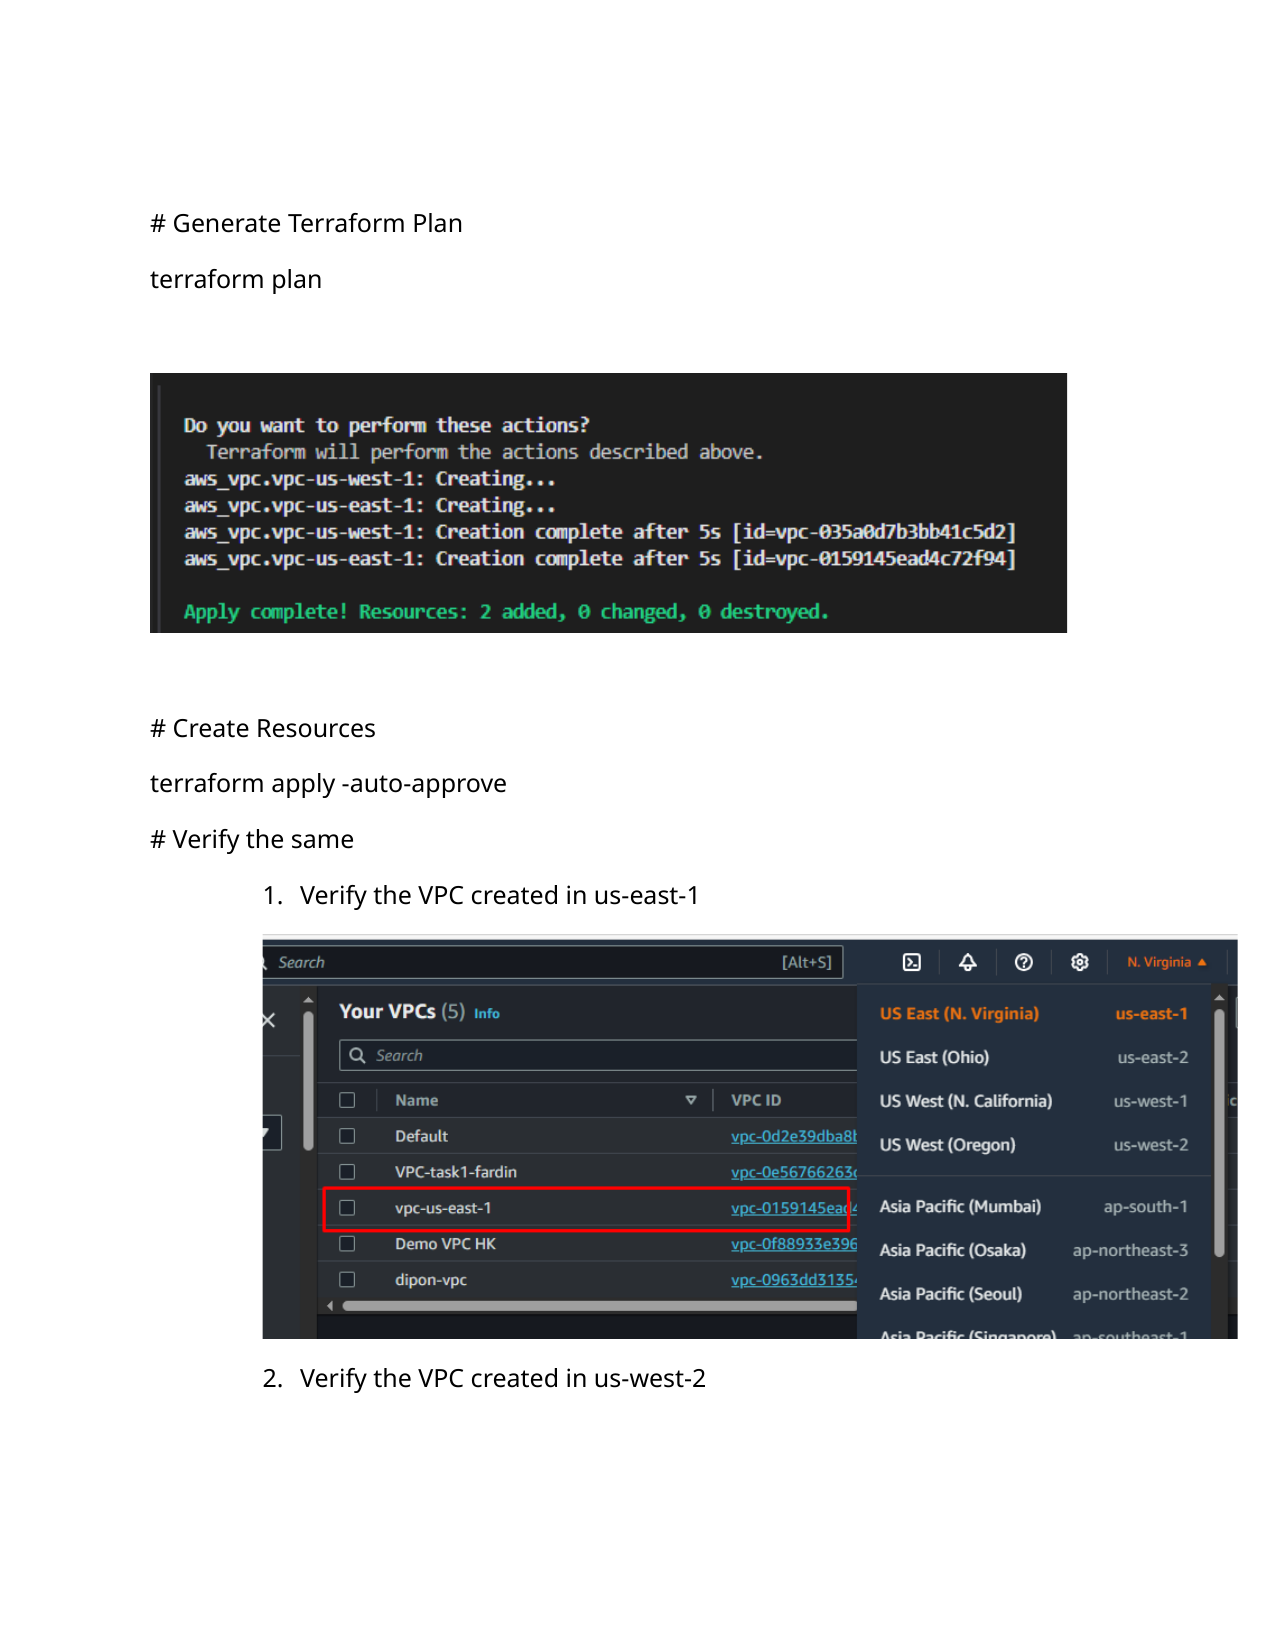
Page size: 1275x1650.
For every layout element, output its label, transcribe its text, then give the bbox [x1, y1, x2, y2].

text terraform plan [150, 262, 1125, 296]
list Verify the VPC created in us-east-1 [262, 878, 1125, 912]
list Verify the VPC created in us-west-2 [262, 1361, 1125, 1395]
text terraform apply -auto-approve [150, 766, 1125, 800]
text # Verify the same [150, 822, 1125, 856]
text # Create Resources [150, 710, 1125, 744]
picture [150, 373, 1068, 633]
text # Generate Terraform Plan [150, 206, 1125, 240]
picture [262, 933, 1238, 1339]
